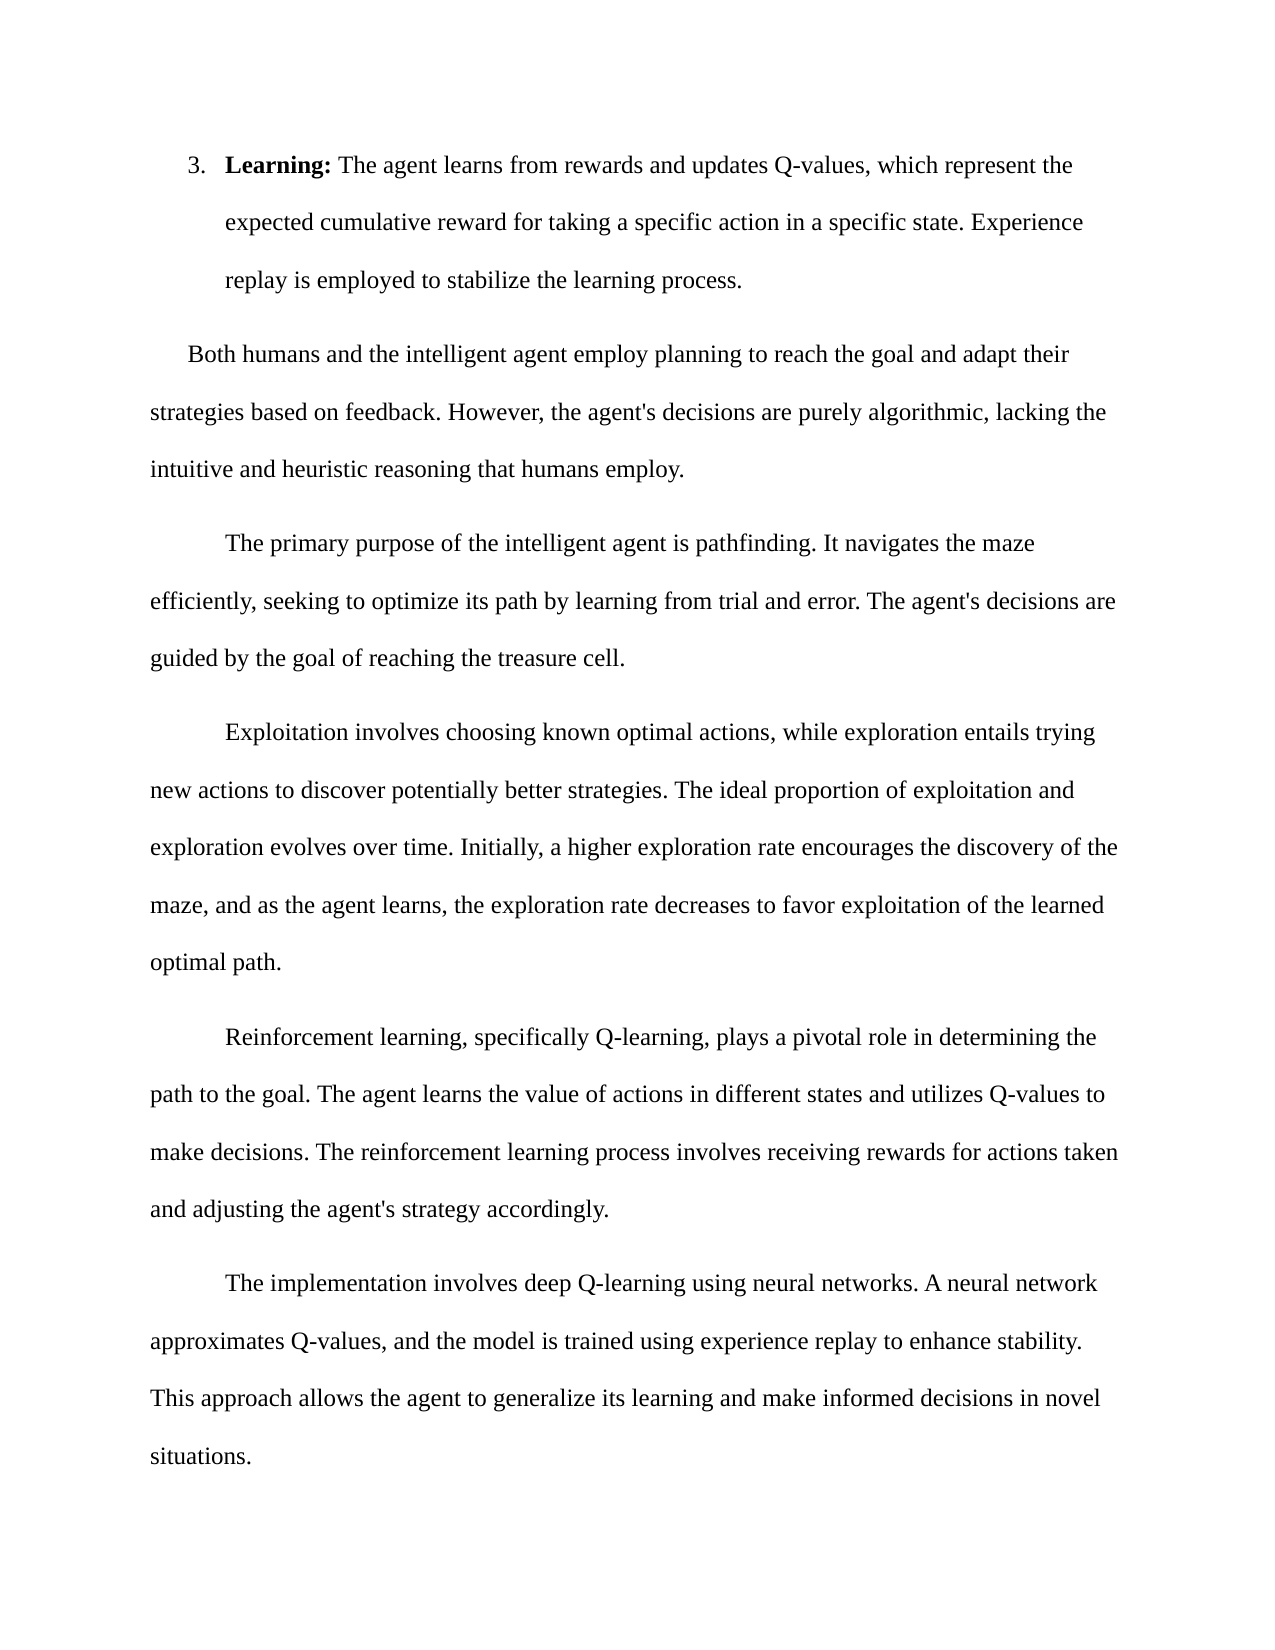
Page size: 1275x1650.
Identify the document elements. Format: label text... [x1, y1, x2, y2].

text Reinforcement learning, specifically Q-learning, plays a pivotal role in determining the path to the goal. The agent learns the value of actions in different states and utilizes Q-values to make decisions. The reinforcement learning process involves receiving rewards for actions taken and adjusting the agent's strategy accordingly. [150, 1022, 1125, 1223]
text The implementation involves deep Q-learning using neural networks. A neural network approximates Q-values, and the model is trained using experience replay to enhance stability. This approach allows the agent to generalize its learning and make informed decisions in novel situations. [150, 1268, 1125, 1469]
text Exploitation involves choosing known optimal actions, while exploration entails trying new actions to discover potentially better strategies. The ideal proportion of exploitation and exploration evolves over time. Initially, a higher exploration rate encourages the discovery of the maze, and as the agent learns, the exploration rate decreases to favor exploitation of the learned optimal path. [150, 717, 1125, 976]
list Learning: The agent learns from rewards and updates Q-values, which represent the expected cumulative reward for taking a specific action in a specific state. Experience replay is employed to stabilize the learning process. [187, 150, 1125, 294]
text The primary purpose of the intelligent agent is pathfinding. It navigates the maze efficiently, seeking to optimize its path by learning from trial and error. The agent's decisions are guided by the goal of reaching the treasure cell. [150, 528, 1125, 672]
text Both humans and the intelligent agent employ planning to reach the goal and adapt their strategies based on feedback. However, the agent's decisions are purely algorithmic, lacking the intuitive and heuristic reasoning that humans employ. [150, 339, 1125, 483]
